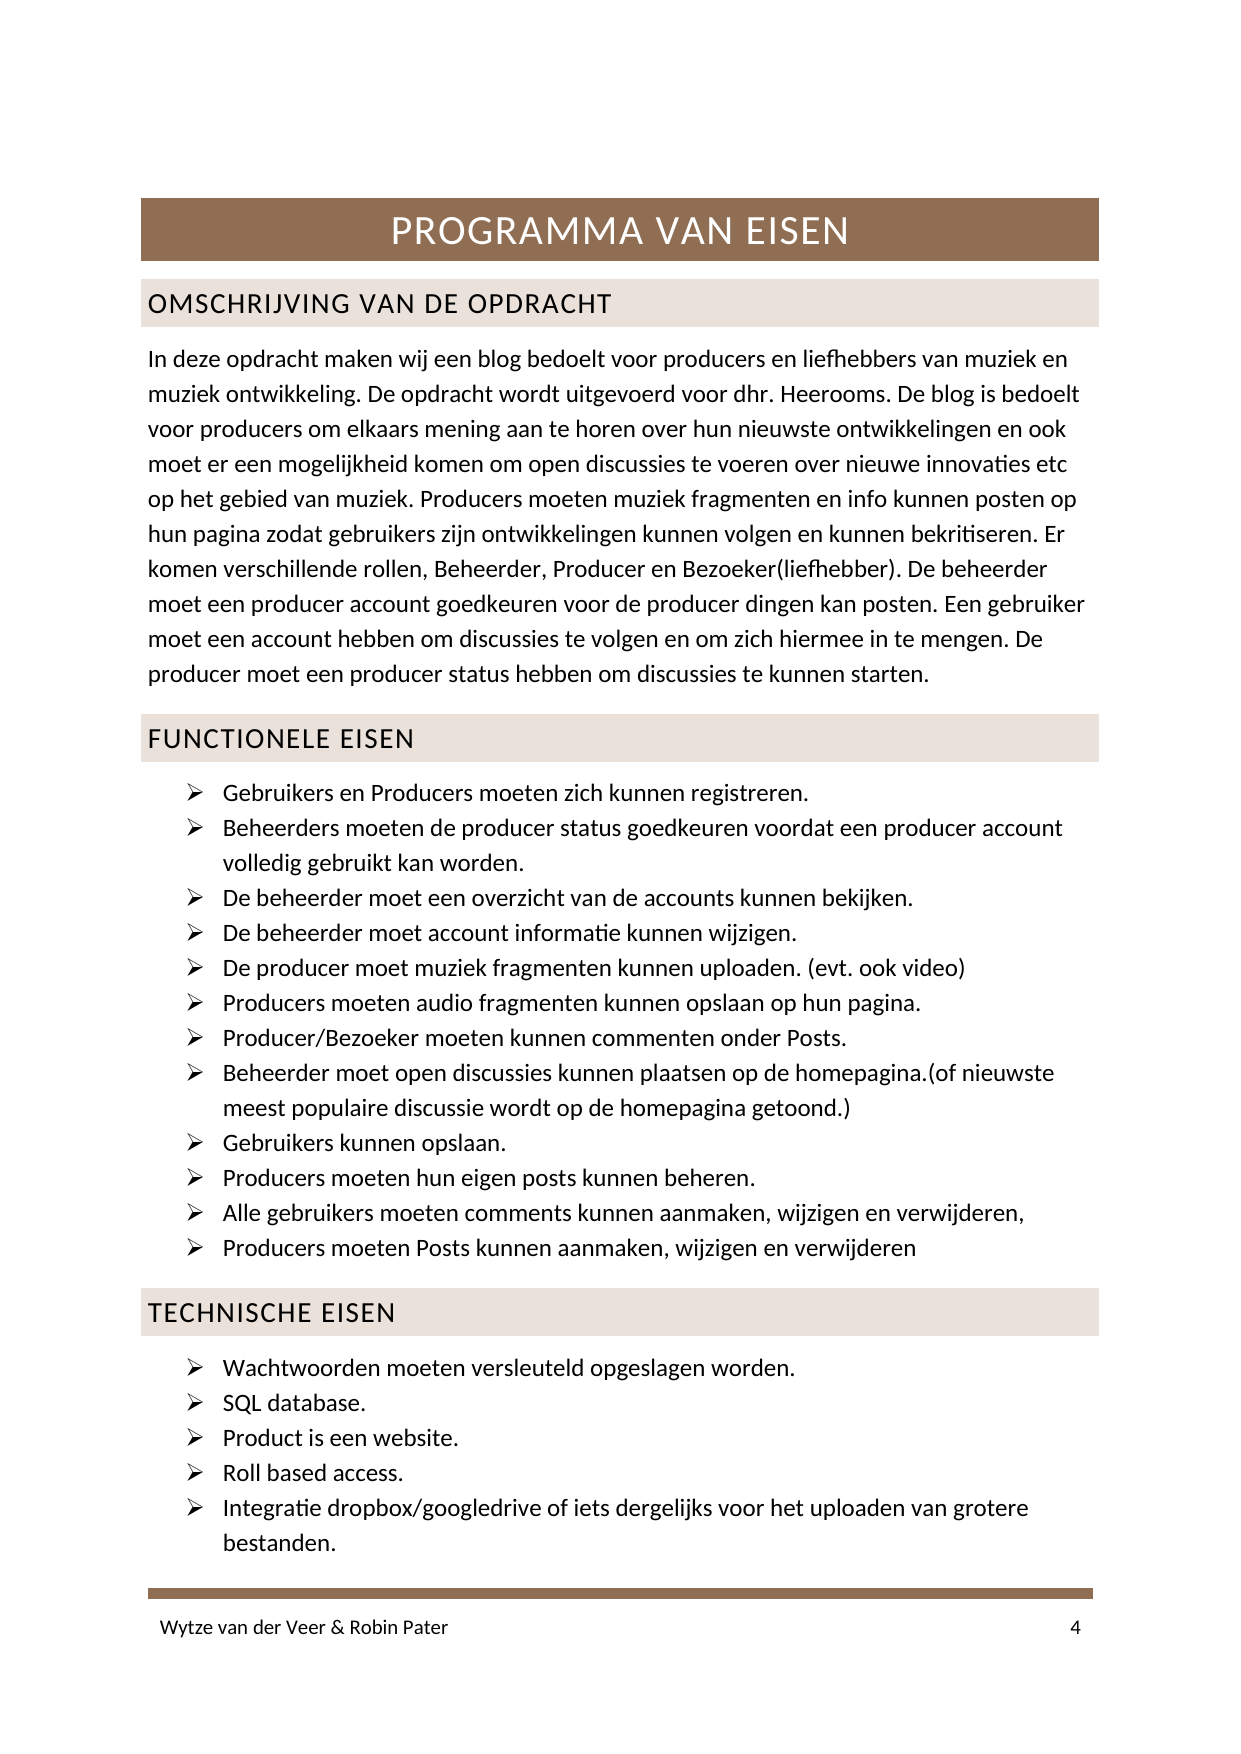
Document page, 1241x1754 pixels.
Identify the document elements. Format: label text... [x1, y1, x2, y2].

list Producers moeten hun eigen posts kunnen beheren. [185, 1162, 1093, 1193]
list SQL database. [185, 1387, 1093, 1418]
list Producer/Bezoeker moeten kunnen commenten onder Posts. [185, 1022, 1093, 1053]
text In deze opdracht maken wij een blog bedoelt voor producers en liefhebbers van muziek en muziek ontwikkeling. De opdracht wordt uitgevoerd voor dhr. Heerooms. De blog is bedoelt voor producers om elkaars mening aan te horen over hun nieuwste ontwikkelingen en ook moet er een mogelijkheid komen om open discussies te voeren over nieuwe innovaties etc op het gebied van muziek. Producers moeten muziek fragmenten en info kunnen posten op hun pagina zodat gebruikers zijn ontwikkelingen kunnen volgen en kunnen bekritiseren. Er komen verschillende rollen, Beheerder, Producer en Bezoeker(liefhebber). De beheerder moet een producer account goedkeuren voor de producer dingen kan posten. Een gebruiker moet een account hebben om discussies te volgen en om zich hiermee in te mengen. De producer moet een producer status hebben om discussies te kunnen starten. [148, 343, 1093, 688]
subtitle Technische eisen [148, 1295, 1093, 1330]
list Beheerders moeten de producer status goedkeuren voordat een producer account volledig gebruikt kan worden. [185, 812, 1093, 878]
list Producers moeten audio fragmenten kunnen opslaan op hun pagina. [185, 987, 1093, 1018]
list Alle gebruikers moeten comments kunnen aanmaken, wijzigen en verwijderen, [185, 1197, 1093, 1228]
list Gebruikers kunnen opslaan. [185, 1127, 1093, 1158]
list De beheerder moet account informatie kunnen wijzigen. [185, 917, 1093, 948]
list Beheerder moet open discussies kunnen plaatsen op de homepagina.(of nieuwste meest populaire discussie wordt op de homepagina getoond.) [185, 1057, 1093, 1123]
subtitle Functionele eisen [148, 720, 1093, 756]
subtitle Omschrijving van de opdracht [148, 285, 1093, 321]
list Wachtwoorden moeten versleuteld opgeslagen worden. [185, 1352, 1093, 1383]
list Product is een website. [185, 1422, 1093, 1453]
list De beheerder moet een overzicht van de accounts kunnen bekijken. [185, 882, 1093, 913]
list Gebruikers en Producers moeten zich kunnen registreren. [185, 777, 1093, 808]
list De producer moet muziek fragmenten kunnen uploaden. (evt. ook video) [185, 952, 1093, 983]
subtitle Programma van eisen [148, 204, 1093, 255]
list Roll based access. [185, 1457, 1093, 1488]
list Producers moeten Posts kunnen aanmaken, wijzigen en verwijderen [185, 1232, 1093, 1263]
list Integratie dropbox/googledrive of iets dergelijks voor het uploaden van grotere bestanden. [185, 1492, 1093, 1558]
